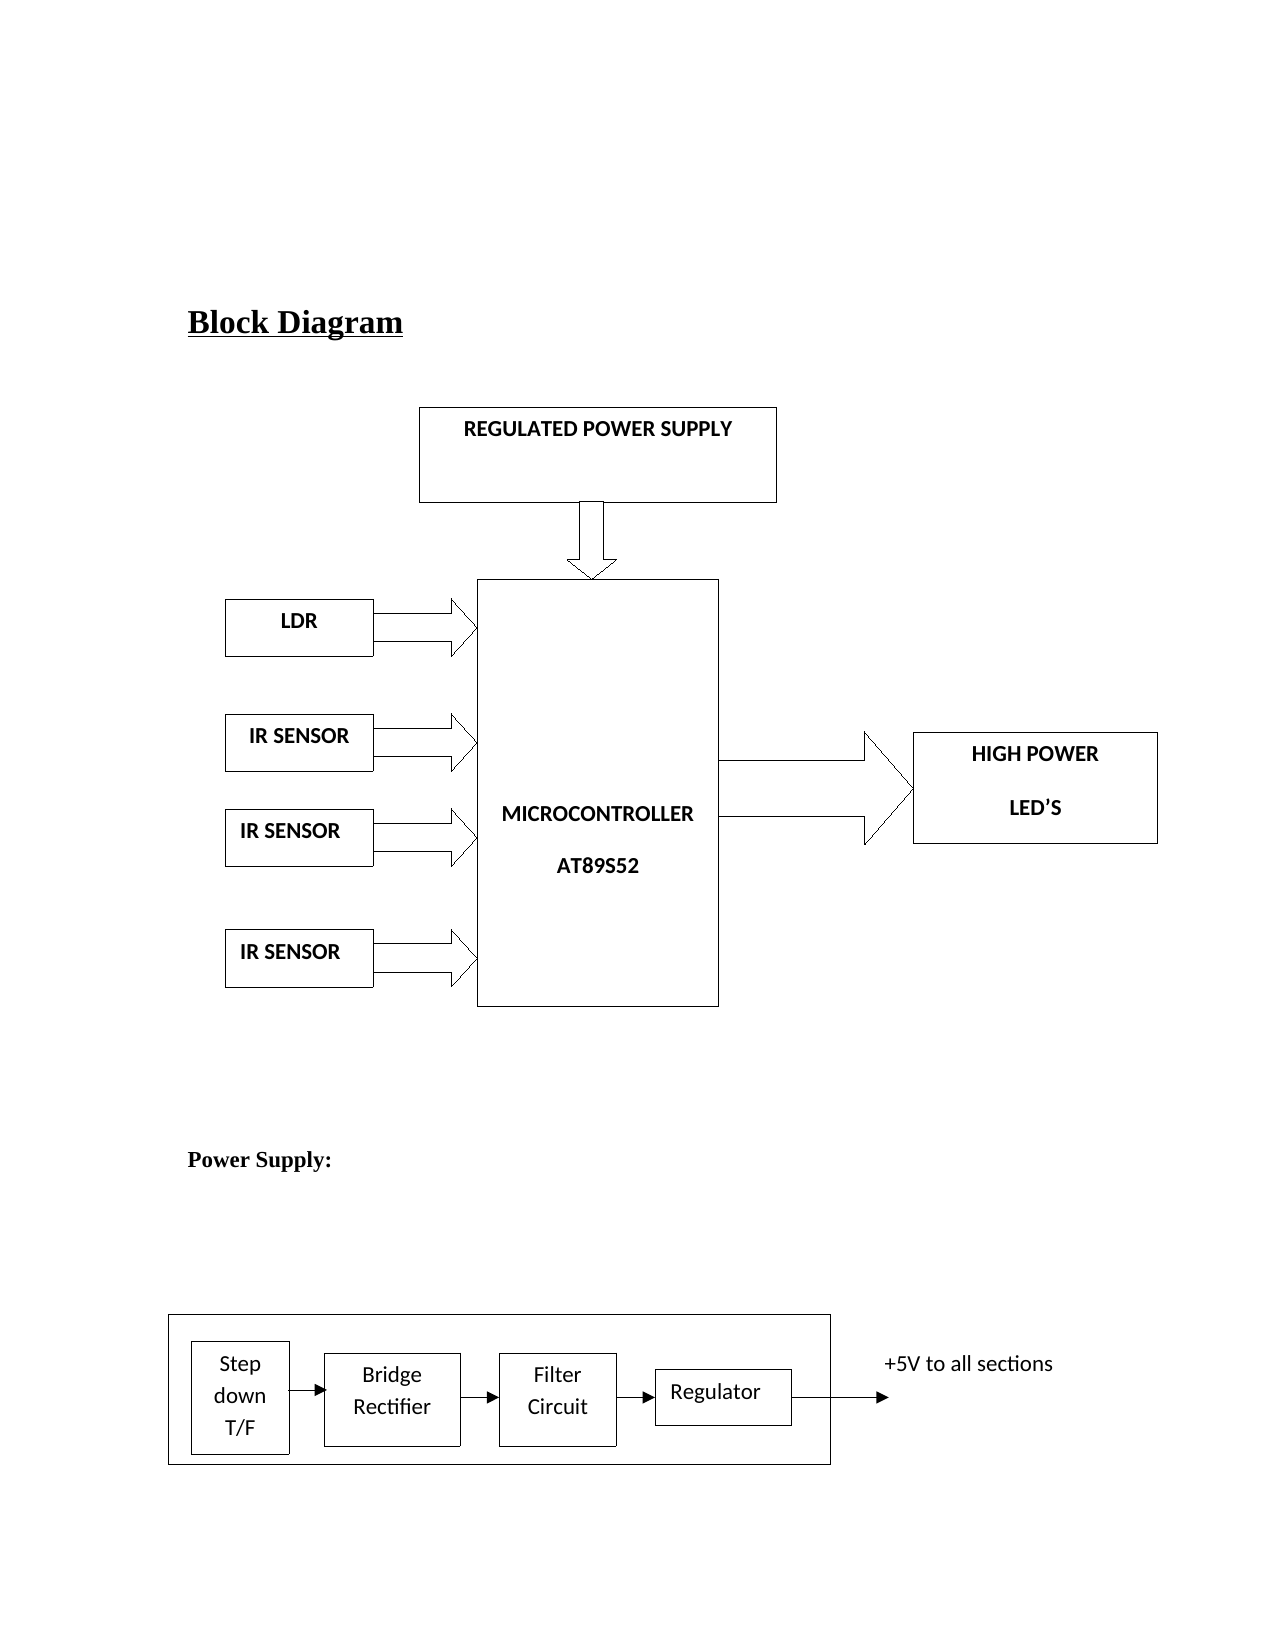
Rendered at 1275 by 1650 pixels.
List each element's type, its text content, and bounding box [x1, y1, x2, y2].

text Power Supply: [187, 1146, 1087, 1173]
text Block Diagram [187, 302, 1087, 341]
